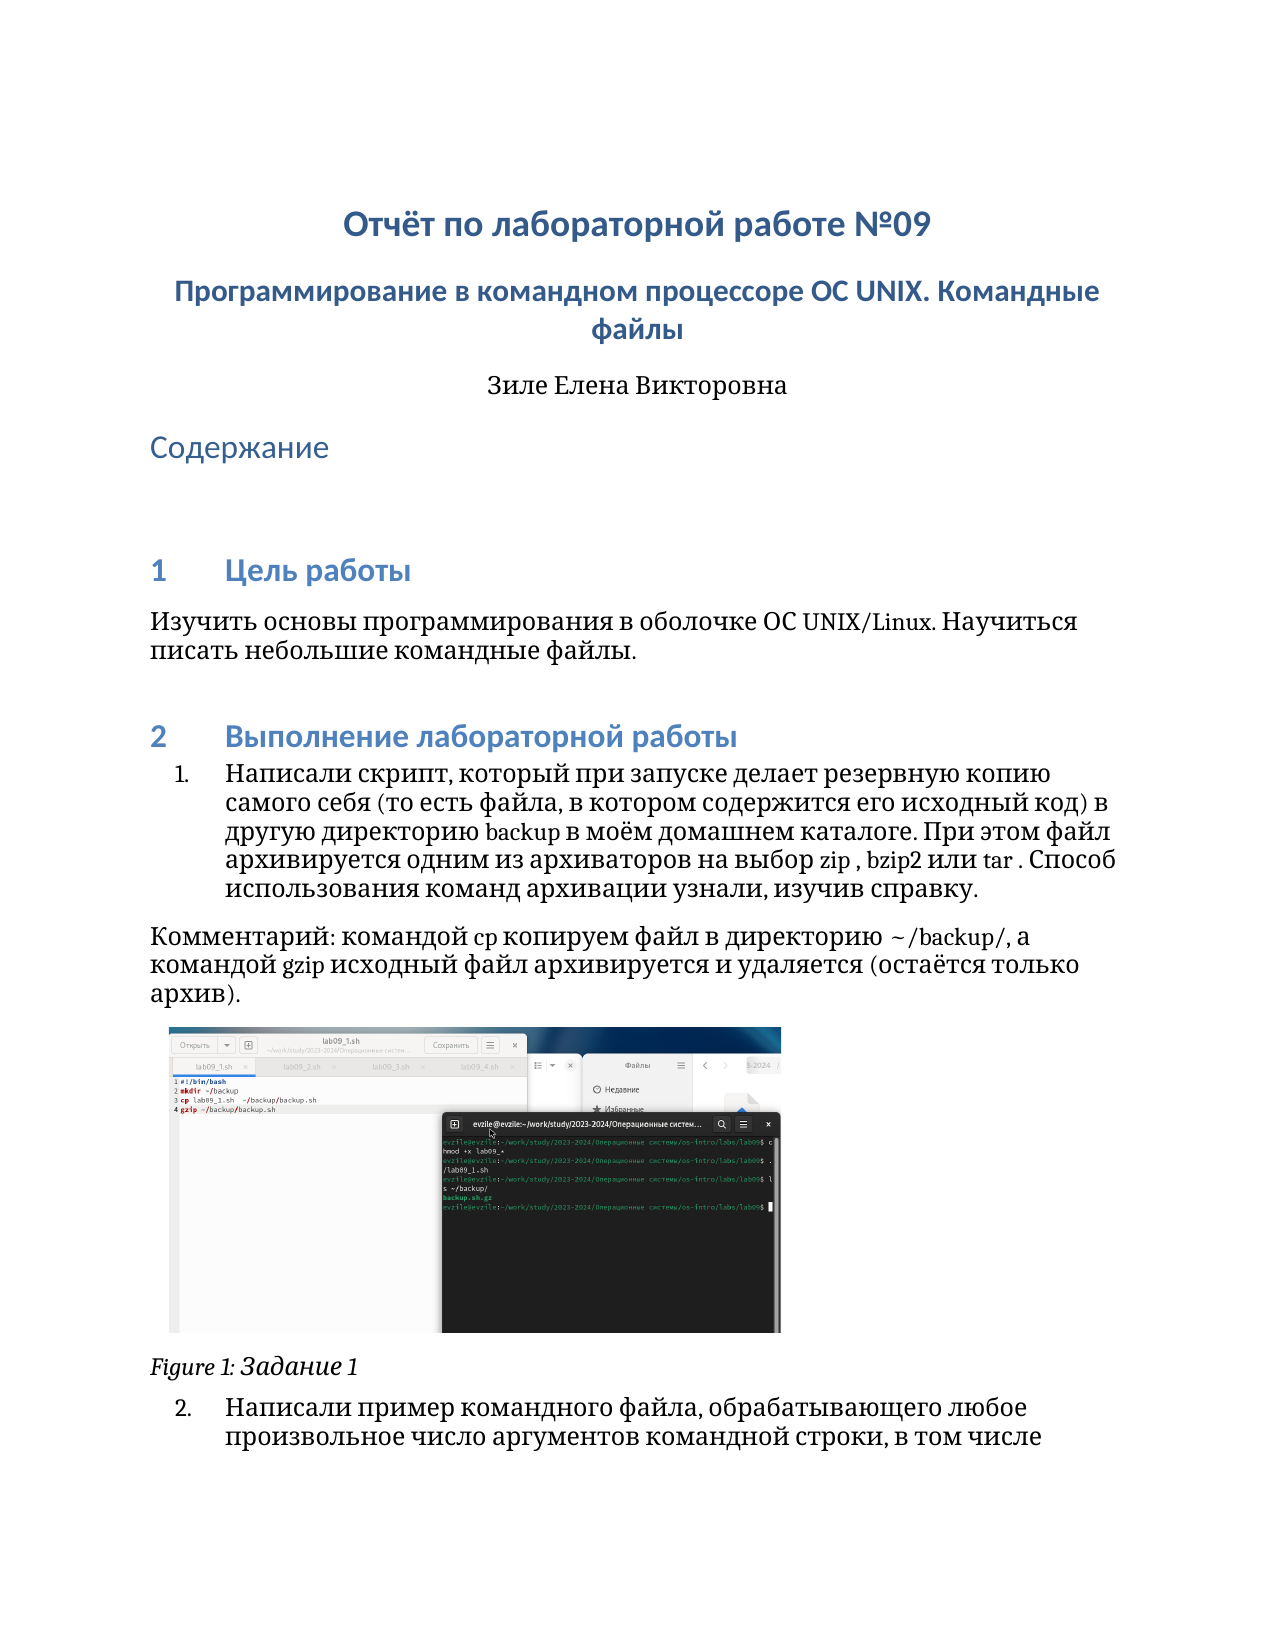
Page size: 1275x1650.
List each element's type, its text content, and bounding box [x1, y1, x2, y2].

text Зиле Елена Викторовна [150, 372, 1125, 401]
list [175, 1394, 1125, 1452]
subtitle Программирование в командном процессоре ОС UNIX. Командные файлы [150, 271, 1125, 347]
subtitle 1 Цель работы [150, 548, 1125, 589]
text Комментарий: командой cp копируем файл в директорию ~/backup/, а командой gzip исходный файл архивируется и удаляется (остаётся только архив). [150, 922, 1125, 1009]
picture [168, 1027, 782, 1333]
subtitle 2 Выполнение лабораторной работы [150, 716, 1125, 756]
title Отчёт по лабораторной работе №09 [150, 200, 1125, 246]
list Написали скрипт, который при запуске делает резервную копию самого себя (то есть файла, в котором содержится его исходный код) в другую директорию backup в моём домашнем каталоге. При этом файл архивируется одним из архиваторов на выбор zip , bzip2 или tar . Способ использования команд архивации узнали, изучив справку. [175, 760, 1125, 904]
text Figure 1: Задание 1 [150, 1353, 1125, 1382]
text Изучить основы программирования в оболочке ОС UNIX/Linux. Научиться писать небольшие командные файлы. [150, 608, 1125, 666]
